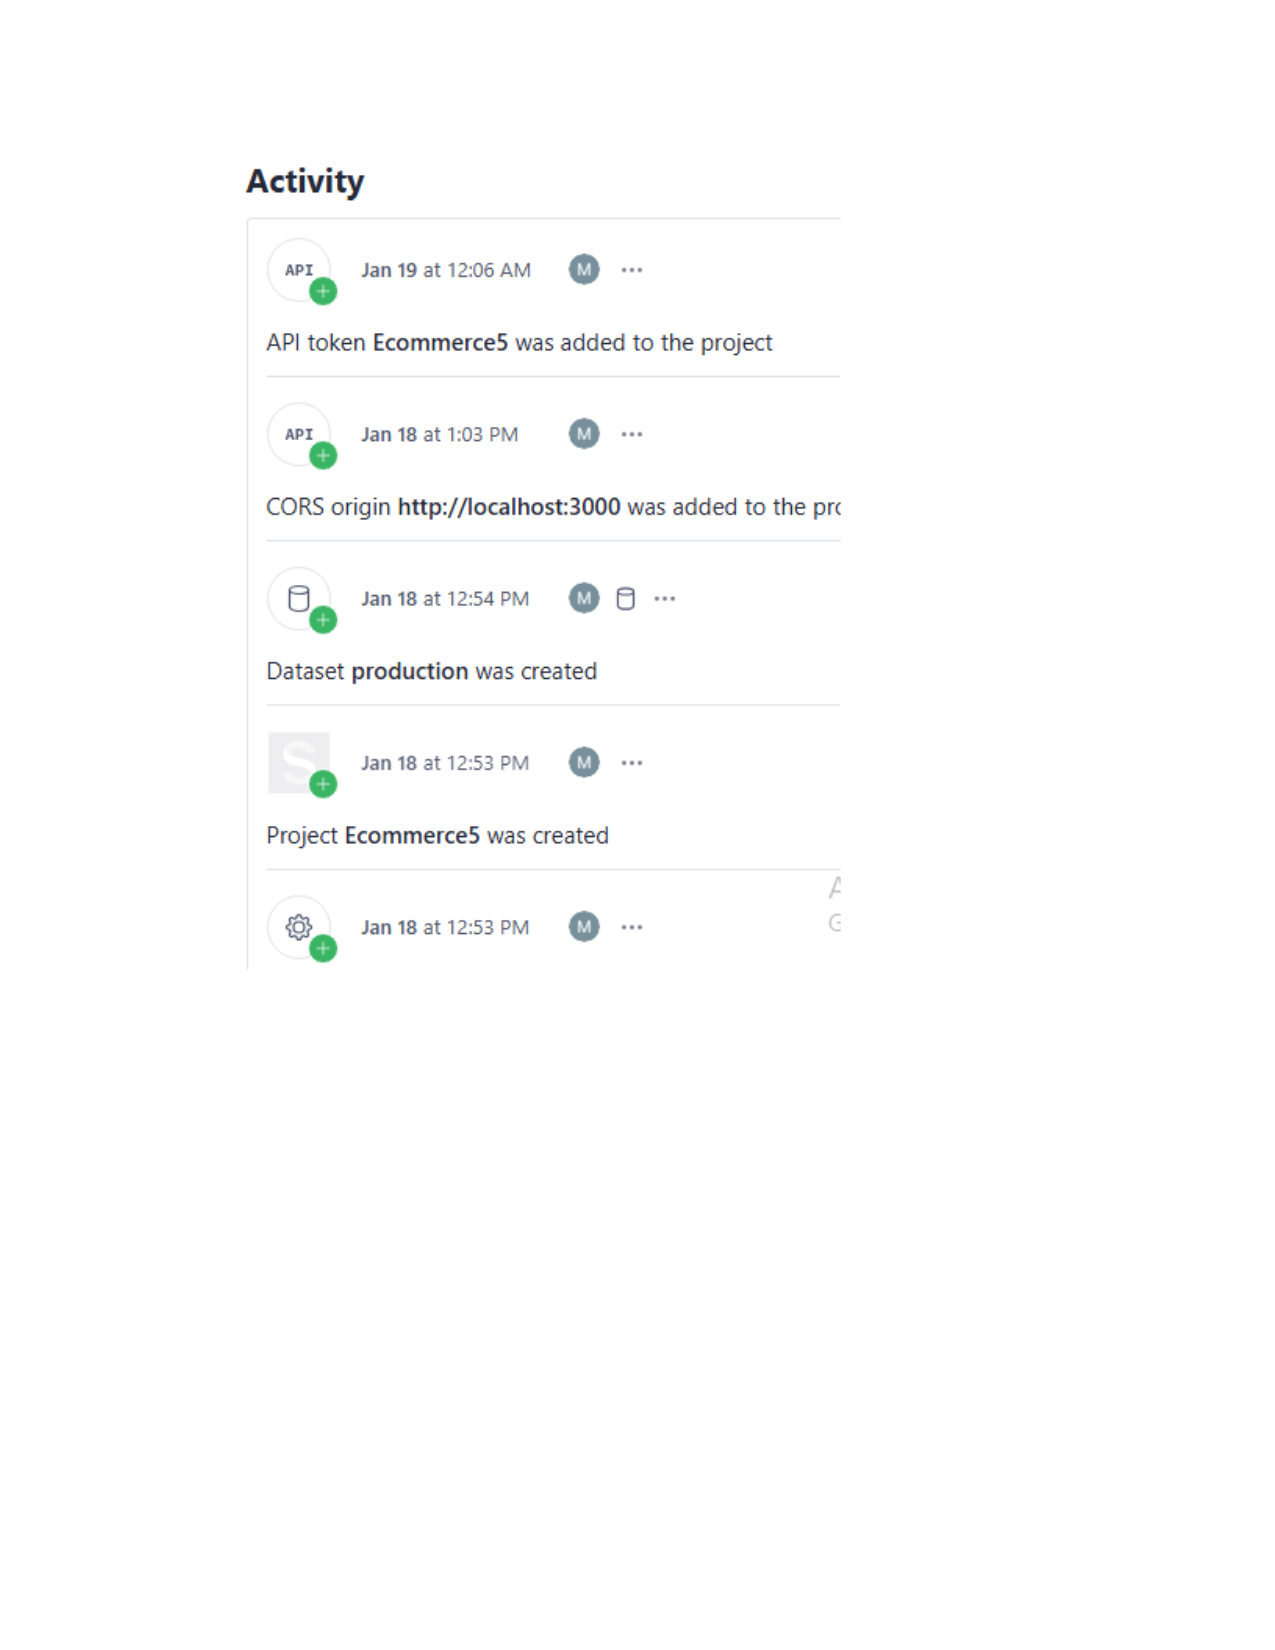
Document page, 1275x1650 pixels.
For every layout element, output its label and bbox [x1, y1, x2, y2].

picture [225, 150, 841, 969]
